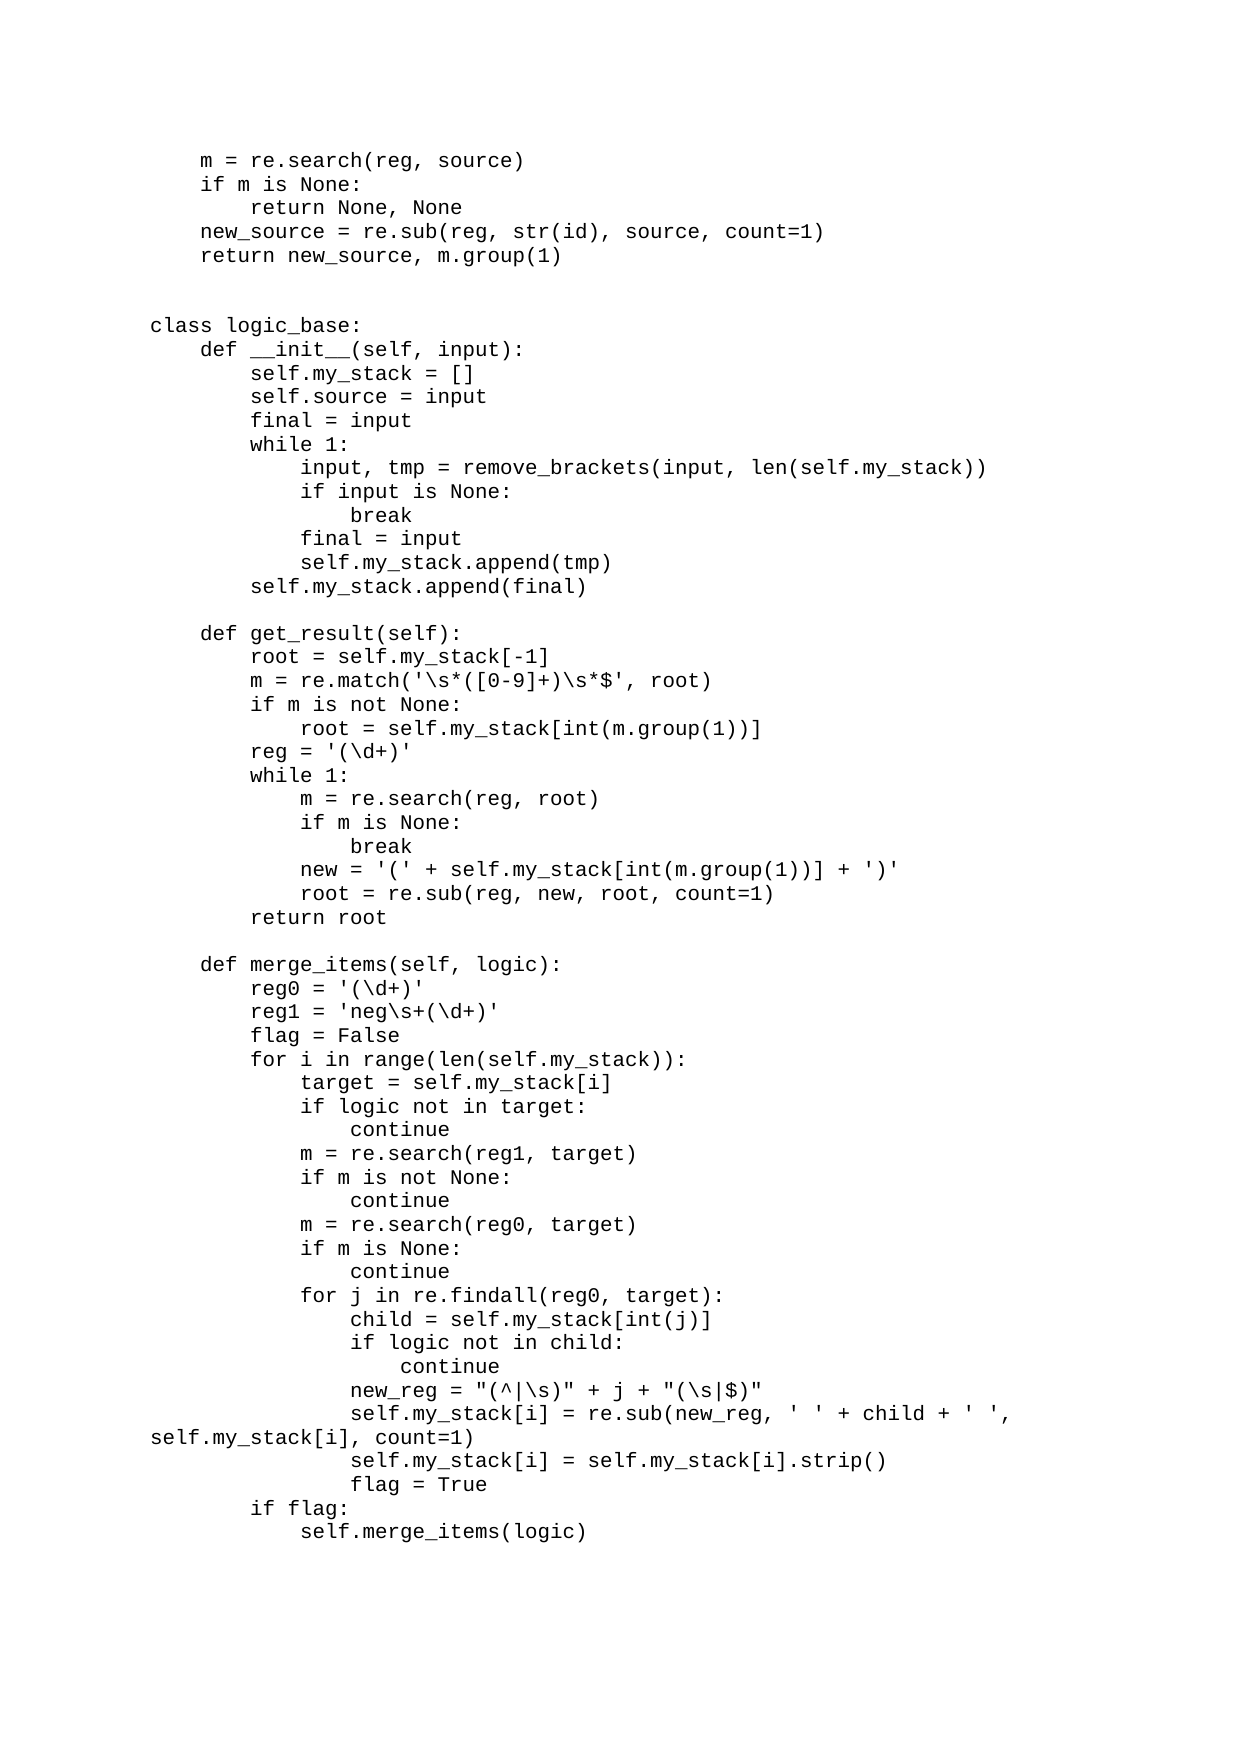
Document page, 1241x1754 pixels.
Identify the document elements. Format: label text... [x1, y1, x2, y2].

text new = '(' + self.my_stack[int(m.group(1))] + ')' [150, 859, 1090, 883]
text final = input [150, 528, 1090, 552]
text continue [150, 1190, 1090, 1214]
text if flag: [150, 1498, 1090, 1521]
text if input is None: [150, 481, 1090, 505]
text continue [150, 1356, 1090, 1379]
text root = self.my_stack[-1] [150, 647, 1090, 670]
text final = input [150, 410, 1090, 434]
text reg0 = '(\d+)' [150, 978, 1090, 1001]
text flag = False [150, 1025, 1090, 1048]
text m = re.search(reg0, target) [150, 1214, 1090, 1238]
text reg1 = 'neg\s+(\d+)' [150, 1001, 1090, 1025]
text self.source = input [150, 386, 1090, 410]
text m = re.search(reg, source) [150, 150, 1090, 174]
text if m is not None: [150, 694, 1090, 717]
text new_source = re.sub(reg, str(id), source, count=1) [150, 221, 1090, 244]
text new_reg = "(^|\s)" + j + "(\s|$)" [150, 1379, 1090, 1403]
text root = re.sub(reg, new, root, count=1) [150, 883, 1090, 907]
text root = self.my_stack[int(m.group(1))] [150, 717, 1090, 741]
text reg = '(\d+)' [150, 741, 1090, 765]
text continue [150, 1119, 1090, 1143]
text if logic not in target: [150, 1096, 1090, 1119]
text flag = True [150, 1474, 1090, 1498]
text continue [150, 1261, 1090, 1285]
text return root [150, 907, 1090, 930]
text while 1: [150, 434, 1090, 457]
text if m is None: [150, 174, 1090, 197]
text target = self.my_stack[i] [150, 1072, 1090, 1096]
text while 1: [150, 765, 1090, 788]
text return None, None [150, 197, 1090, 221]
text break [150, 505, 1090, 528]
text def __init__(self, input): [150, 339, 1090, 363]
text child = self.my_stack[int(j)] [150, 1309, 1090, 1332]
text input, tmp = remove_brackets(input, len(self.my_stack)) [150, 457, 1090, 481]
text m = re.search(reg1, target) [150, 1143, 1090, 1167]
text class logic_base: [150, 316, 1090, 339]
text def get_result(self): [150, 623, 1090, 647]
text def merge_items(self, logic): [150, 954, 1090, 978]
text self.my_stack[i] = self.my_stack[i].strip() [150, 1451, 1090, 1474]
text self.my_stack.append(final) [150, 576, 1090, 599]
text return new_source, m.group(1) [150, 244, 1090, 268]
text self.my_stack[i] = re.sub(new_reg, ' ' + child + ' ', self.my_stack[i], count=1) [150, 1403, 1090, 1451]
text self.merge_items(logic) [150, 1521, 1090, 1545]
text m = re.match('\s*([0-9]+)\s*$', root) [150, 670, 1090, 694]
text break [150, 836, 1090, 859]
text self.my_stack.append(tmp) [150, 552, 1090, 576]
text for i in range(len(self.my_stack)): [150, 1048, 1090, 1072]
text if m is None: [150, 812, 1090, 836]
text if m is not None: [150, 1167, 1090, 1190]
text if logic not in child: [150, 1332, 1090, 1356]
text self.my_stack = [] [150, 363, 1090, 386]
text for j in re.findall(reg0, target): [150, 1285, 1090, 1309]
text if m is None: [150, 1238, 1090, 1261]
text m = re.search(reg, root) [150, 788, 1090, 812]
